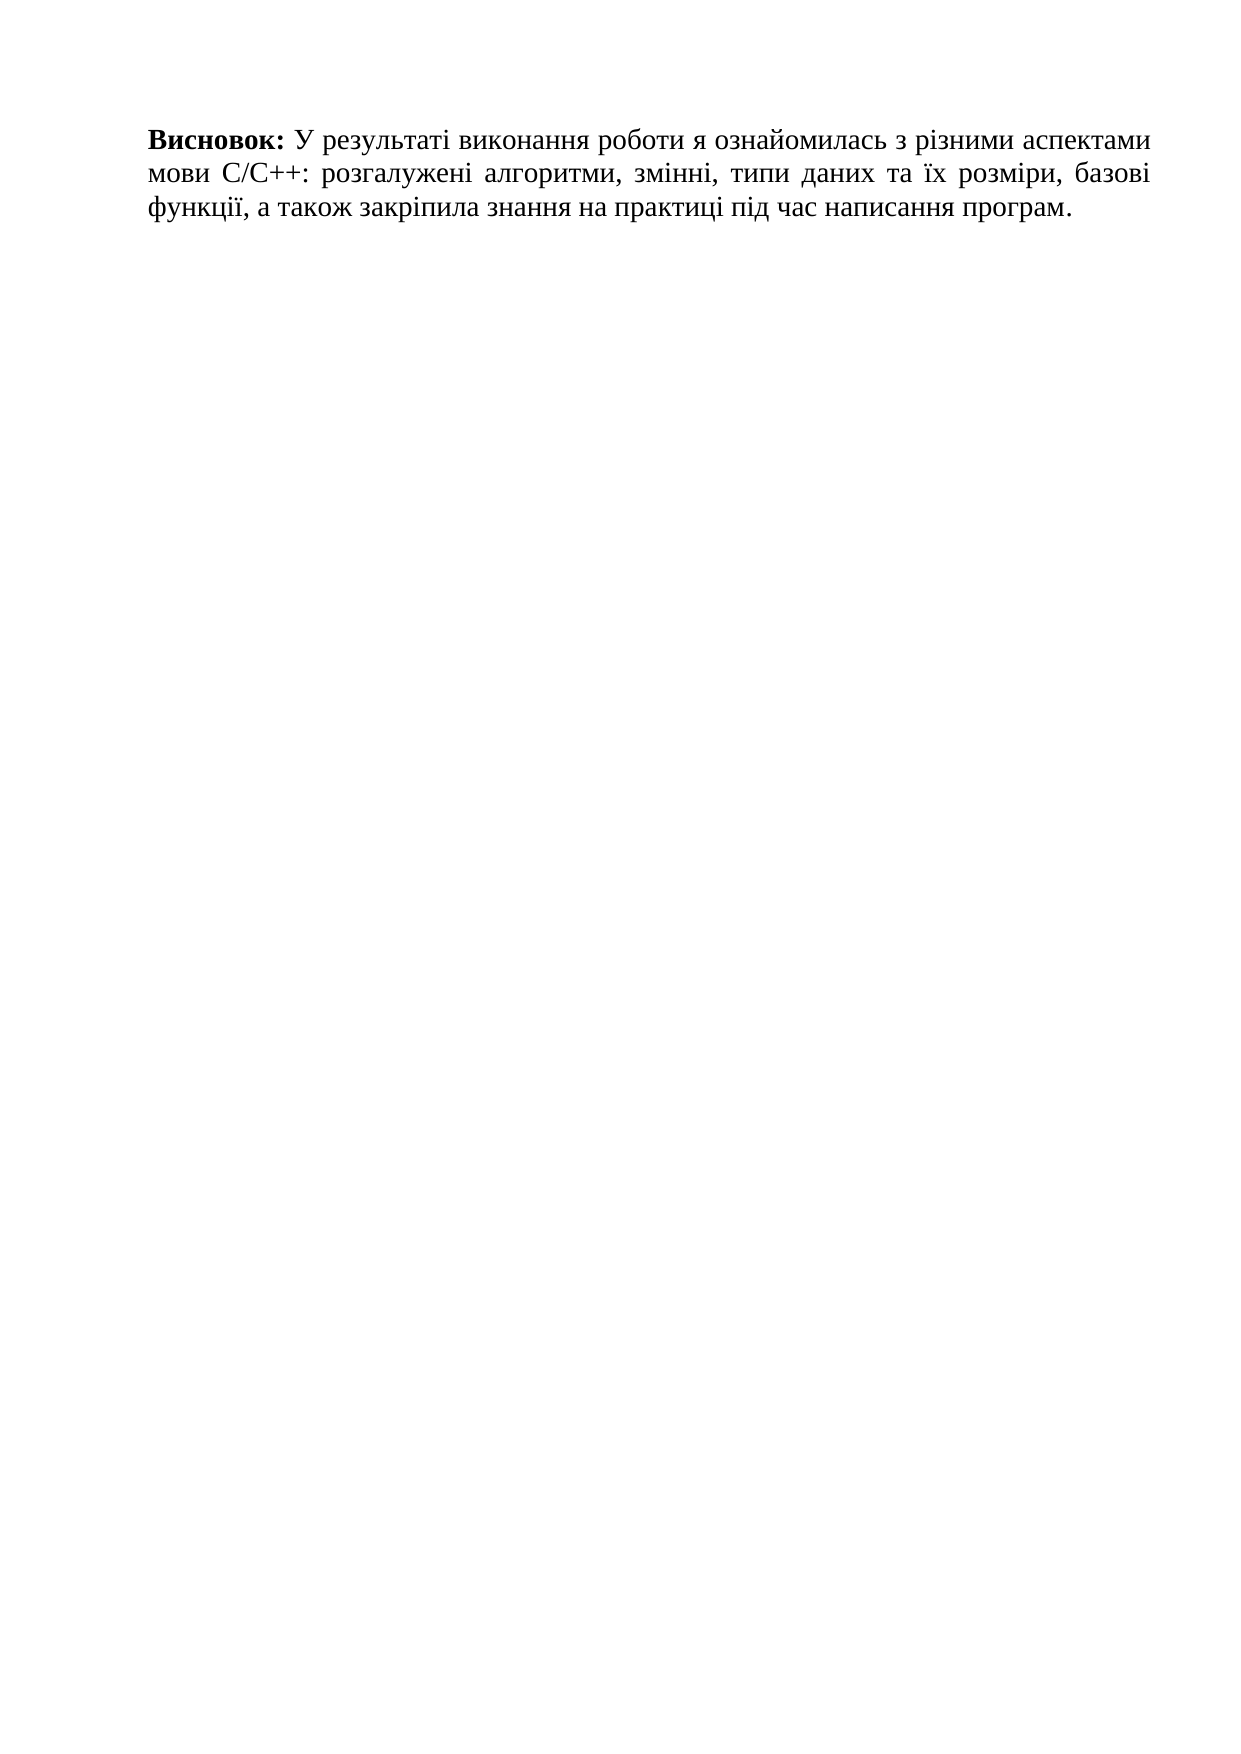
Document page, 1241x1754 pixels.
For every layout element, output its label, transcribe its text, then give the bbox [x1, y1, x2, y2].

text Висновок: У результаті виконання роботи я ознайомилась з різними аспектами мови С/С++: розгалужені алгоритми, змінні, типи даних та їх розміри, базові функції, а також закріпила знання на практиці під час написання програм. [148, 122, 1152, 223]
